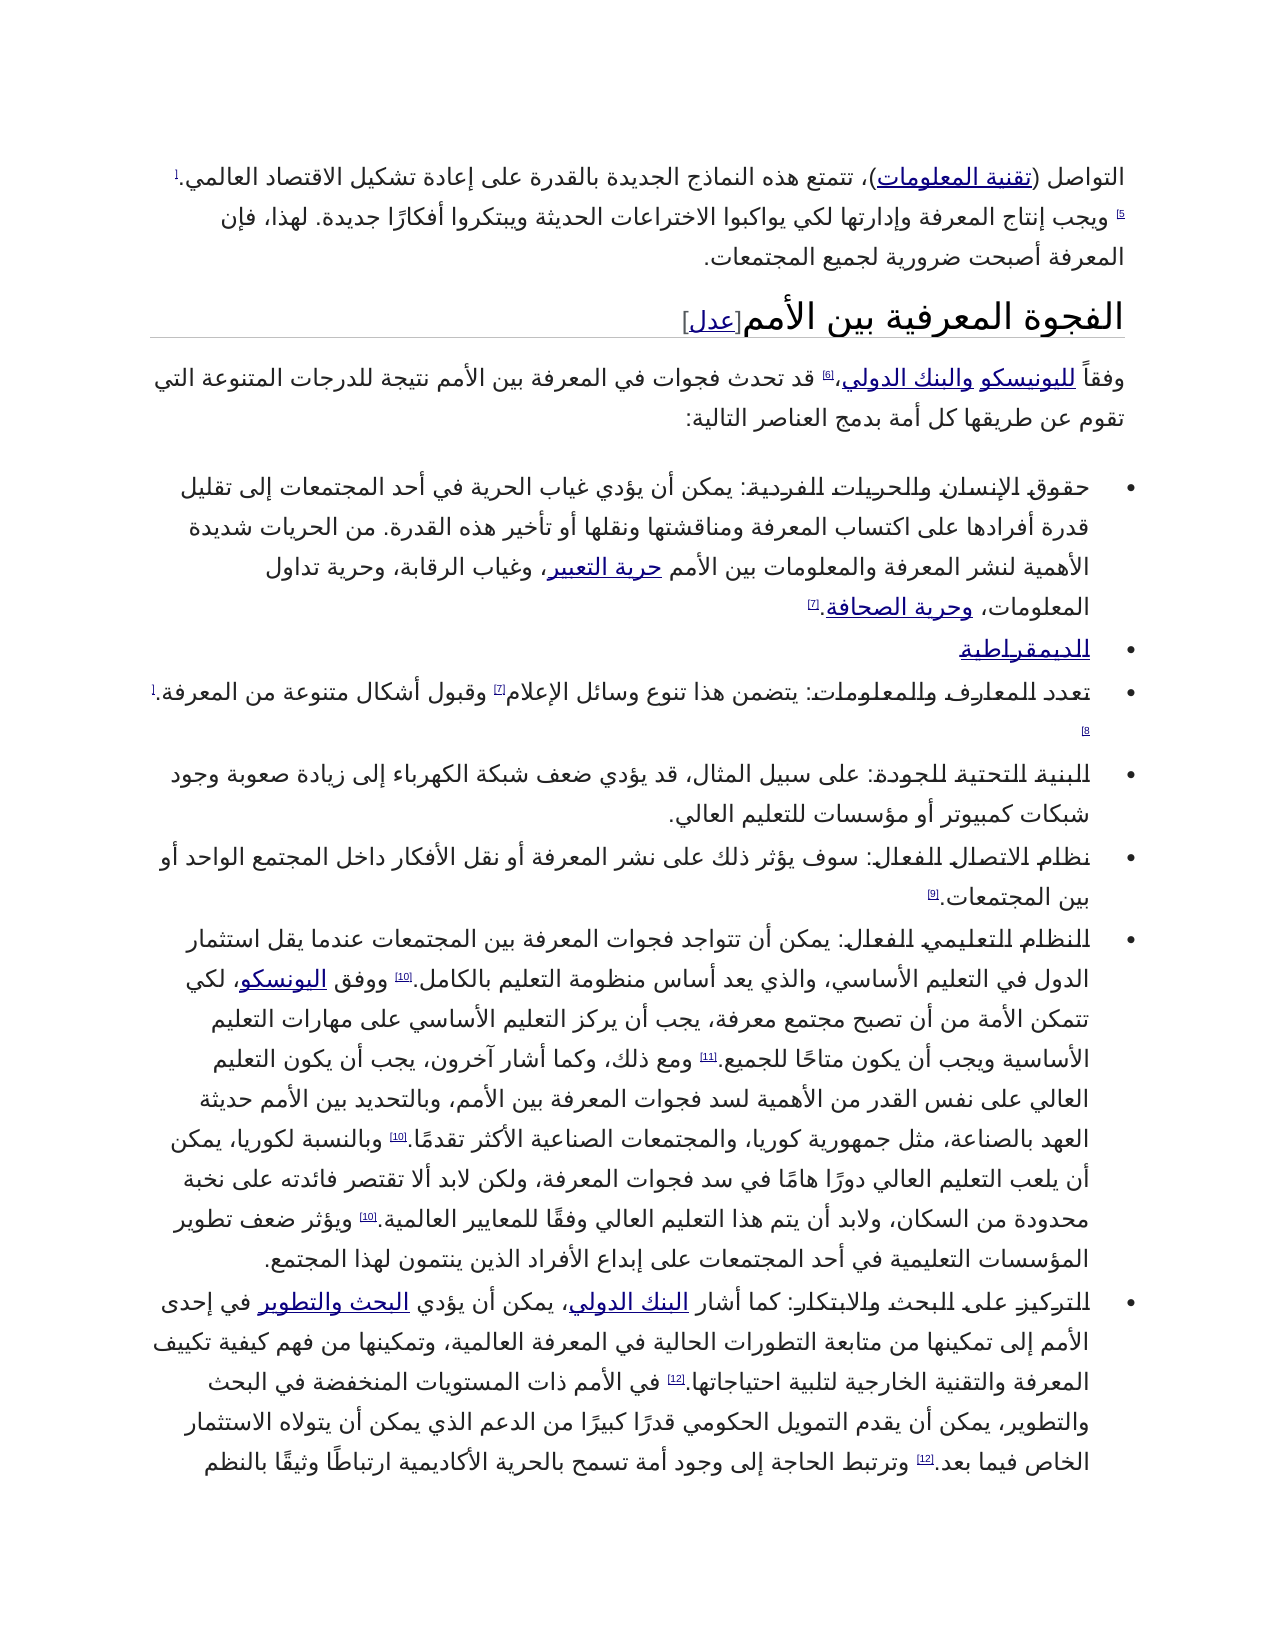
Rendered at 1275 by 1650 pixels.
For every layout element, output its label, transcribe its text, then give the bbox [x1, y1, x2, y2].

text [150, 150, 1125, 270]
list تعدد المعارف والمعلومات: يتضمن هذا تنوع وسائل الإعلام[7] وقبول أشكال متنوعة من المعرفة.[8] [150, 665, 1127, 745]
list نظام الاتصال الفعال: سوف يؤثر ذلك على نشر المعرفة أو نقل الأفكار داخل المجتمع الواحد أو بين المجتمعات.[9] [150, 830, 1127, 910]
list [150, 1275, 1127, 1475]
text وفقاً لليونيسكو والبنك الدولي،[6] قد تحدث فجوات في المعرفة بين الأمم نتيجة للدرجات المتنوعة التي تقوم عن طريقها كل أمة بدمج العناصر التالية: [150, 351, 1125, 431]
list الديمقراطية [150, 623, 1127, 663]
subtitle الفجوة المعرفية بين الأمم[عدل] [150, 295, 1125, 337]
list حقوق الإنسان والحريات الفردية: يمكن أن يؤدي غياب الحرية في أحد المجتمعات إلى تقليل قدرة أفرادها على اكتساب المعرفة ومناقشتها ونقلها أو تأخير هذه القدرة. من الحريات شديدة الأهمية لنشر المعرفة والمعلومات بين الأمم حرية التعبير، وغياب الرقابة، وحرية تداول المعلومات، وحرية الصحافة.[7] [150, 460, 1127, 620]
list البنية التحتية للجودة: على سبيل المثال، قد يؤدي ضعف شبكة الكهرباء إلى زيادة صعوبة وجود شبكات كمبيوتر أو مؤسسات للتعليم العالي. [150, 748, 1127, 828]
list النظام التعليمي الفعال: يمكن أن تتواجد فجوات المعرفة بين المجتمعات عندما يقل استثمار الدول في التعليم الأساسي، والذي يعد أساس منظومة التعليم بالكامل.[10] ووفق اليونسكو، لكي تتمكن الأمة من أن تصبح مجتمع معرفة، يجب أن يركز التعليم الأساسي على مهارات التعليم الأساسية ويجب أن يكون متاحًا للجميع.[11] ومع ذلك، وكما أشار آخرون، يجب أن يكون التعليم العالي على نفس القدر من الأهمية لسد فجوات المعرفة بين الأمم، وبالتحديد بين الأمم حديثة العهد بالصناعة، مثل جمهورية كوريا، والمجتمعات الصناعية الأكثر تقدمًا.[10] وبالنسبة لكوريا، يمكن أن يلعب التعليم العالي دورًا هامًا في سد فجوات المعرفة، ولكن لابد ألا تقتصر فائدته على نخبة محدودة من السكان، ولابد أن يتم هذا التعليم العالي وفقًا للمعايير العالمية.[10] ويؤثر ضعف تطوير المؤسسات التعليمية في أحد المجتمعات على إبداع الأفراد الذين ينتمون لهذا المجتمع. [150, 913, 1127, 1273]
